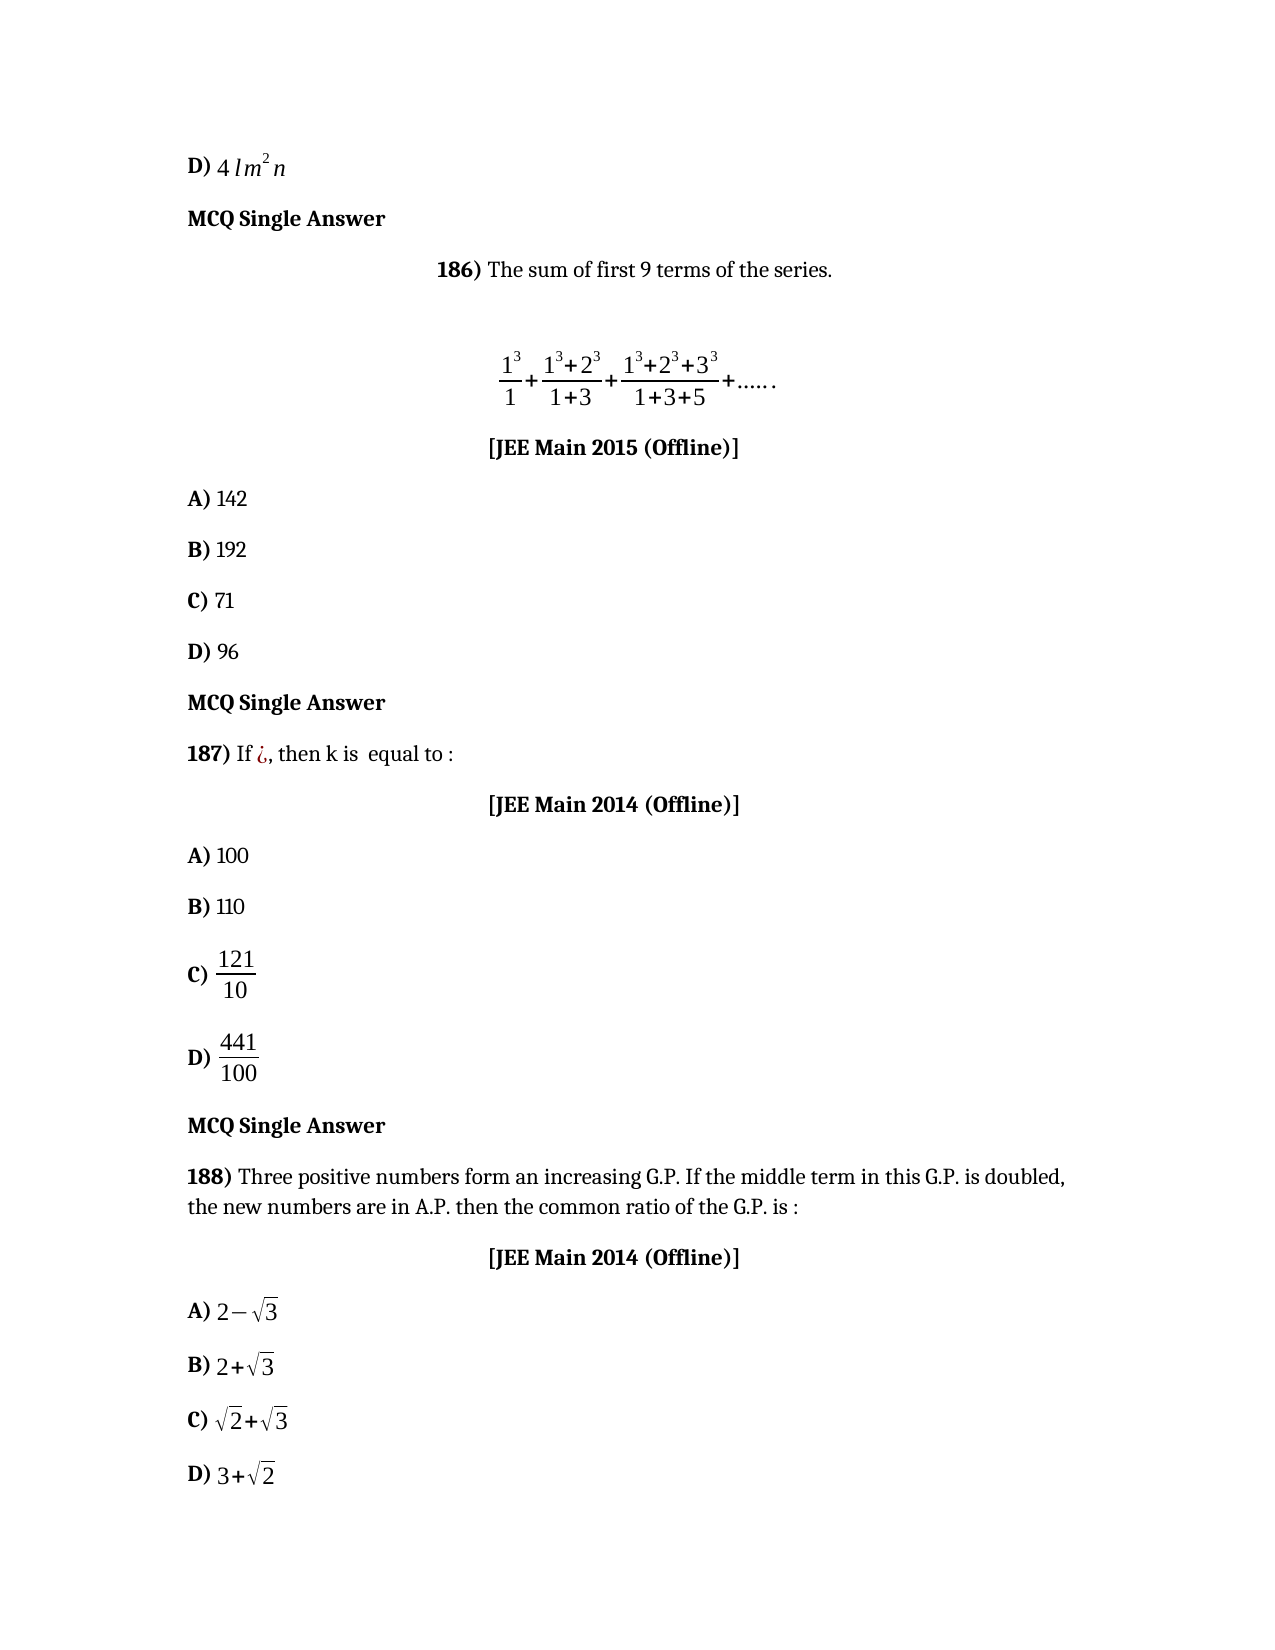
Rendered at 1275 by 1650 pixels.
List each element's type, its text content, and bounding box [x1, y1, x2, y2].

text [JEE Main 2015 (Offline)] [187, 435, 1087, 461]
text [JEE Main 2014 (Offline)] [187, 792, 1087, 818]
text MCQ Single Answer [187, 206, 1087, 232]
text MCQ Single Answer [187, 690, 1087, 716]
text B) 192 [187, 537, 1087, 563]
text MCQ Single Answer [187, 1112, 1087, 1139]
text A) [187, 1296, 1087, 1326]
text D) 96 [187, 639, 1087, 665]
text D) [187, 1459, 1087, 1489]
text 186) The sum of first 9 terms of the series. [187, 257, 1087, 410]
text A) 100 [187, 843, 1087, 869]
text D) [187, 150, 1087, 181]
text 188) Three positive numbers form an increasing G.P. If the middle term in this G.P. is doubled, the new numbers are in A.P. then the common ratio of the G.P. is : [187, 1163, 1087, 1220]
text B) 110 [187, 894, 1087, 920]
text C) 71 [187, 588, 1087, 614]
text [JEE Main 2014 (Offline)] [187, 1245, 1087, 1271]
text 187) If , then k is equal to : [187, 741, 1087, 767]
text C) [187, 1405, 1087, 1434]
text C) [187, 945, 1087, 1004]
text D) [187, 1029, 1087, 1088]
text A) 142 [187, 486, 1087, 512]
text B) [187, 1350, 1087, 1380]
